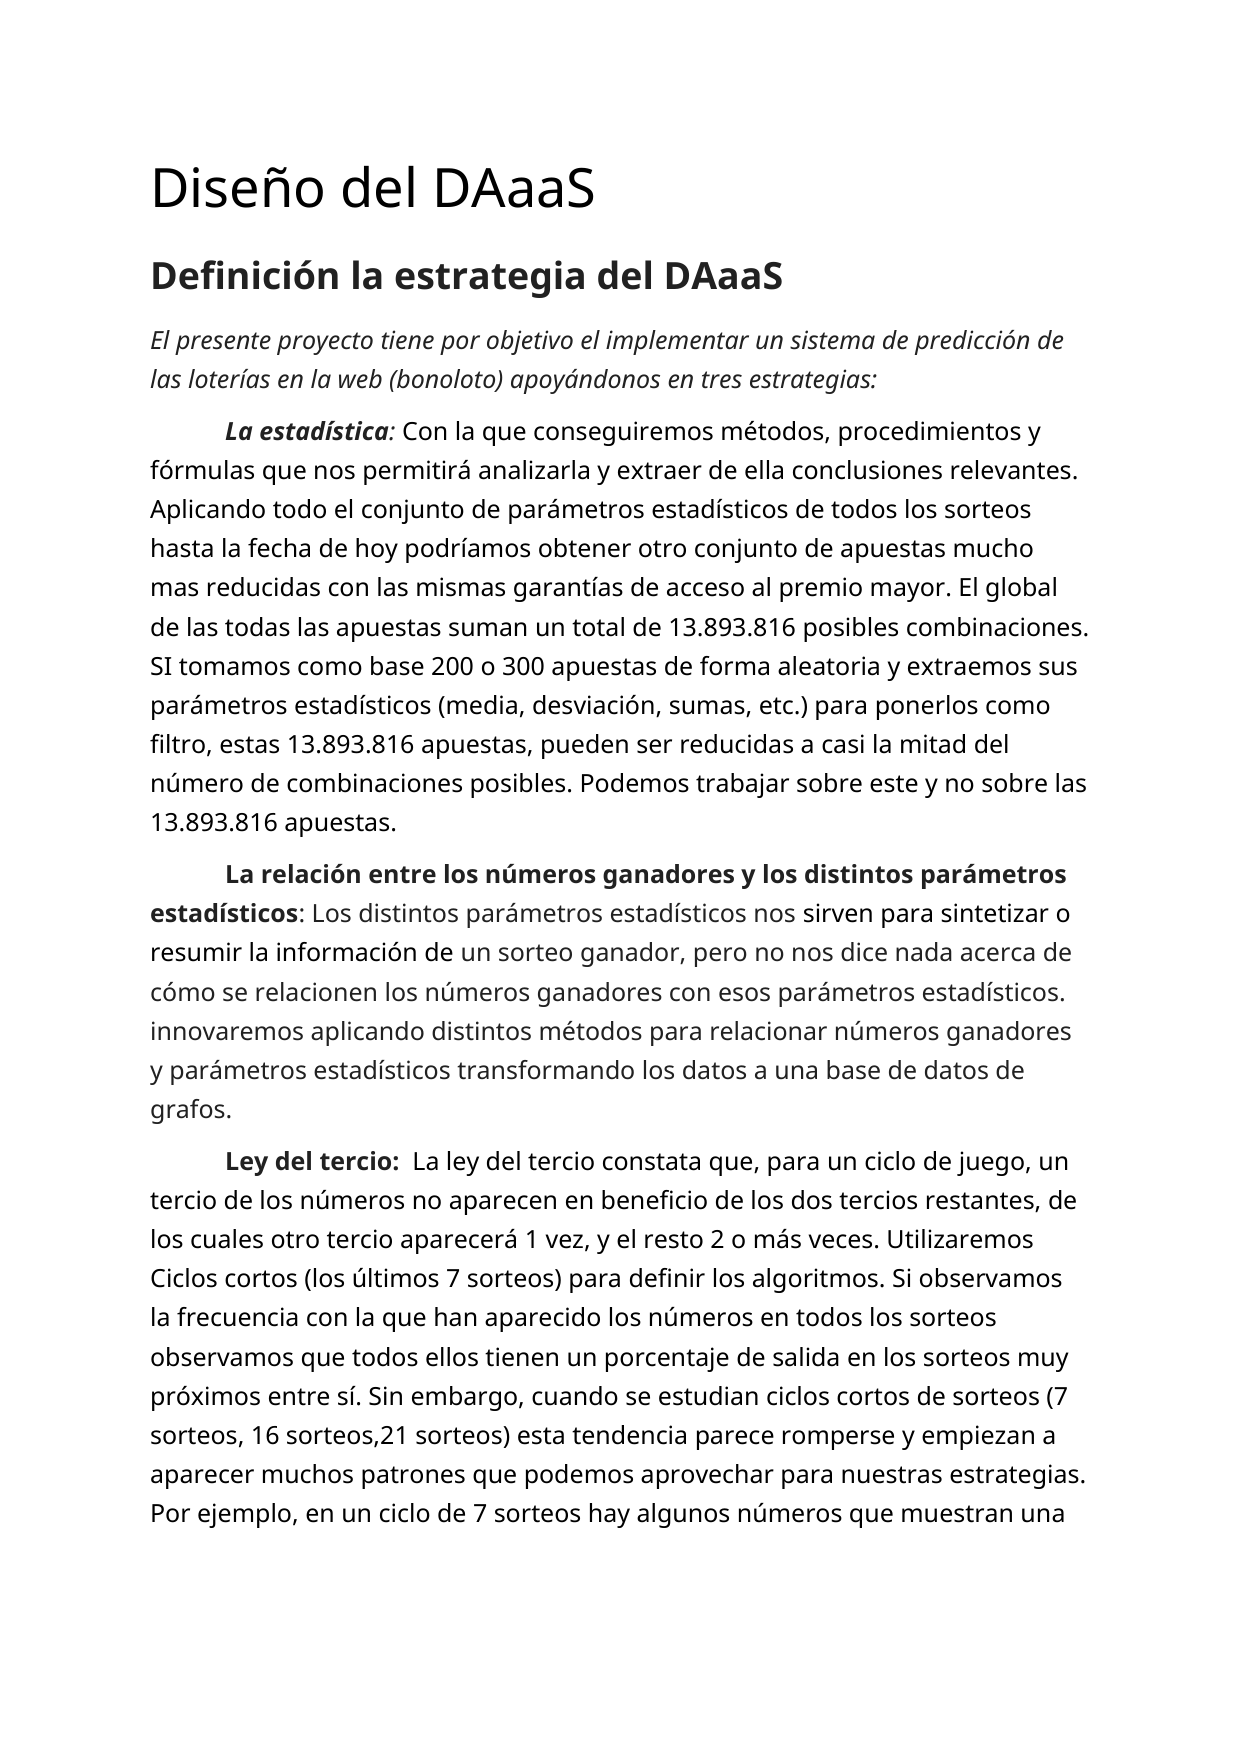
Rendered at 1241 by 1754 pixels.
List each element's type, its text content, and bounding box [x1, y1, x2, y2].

text La relación entre los números ganadores y los distintos parámetros estadísticos: Los distintos parámetros estadísticos nos sirven para sintetizar o resumir la información de un sorteo ganador, pero no nos dice nada acerca de cómo se relacionen los números ganadores con esos parámetros estadísticos. innovaremos aplicando distintos métodos para relacionar números ganadores y parámetros estadísticos transformando los datos a una base de datos de grafos. [150, 857, 1090, 1126]
title Diseño del DAaaS [150, 150, 1090, 224]
text El presente proyecto tiene por objetivo el implementar un sistema de predicción de las loterías en la web (bonoloto) apoyándonos en tres estrategias: [150, 323, 1090, 396]
text La estadística: Con la que conseguiremos métodos, procedimientos y fórmulas que nos permitirá analizarla y extraer de ella conclusiones relevantes. Aplicando todo el conjunto de parámetros estadísticos de todos los sorteos hasta la fecha de hoy podríamos obtener otro conjunto de apuestas mucho mas reducidas con las mismas garantías de acceso al premio mayor. El global de las todas las apuestas suman un total de 13.893.816 posibles combinaciones. SI tomamos como base 200 o 300 apuestas de forma aleatoria y extraemos sus parámetros estadísticos (media, desviación, sumas, etc.) para ponerlos como filtro, estas 13.893.816 apuestas, pueden ser reducidas a casi la mitad del número de combinaciones posibles. Podemos trabajar sobre este y no sobre las 13.893.816 apuestas. [150, 413, 1090, 839]
subtitle Definición la estrategia del DAaaS [150, 249, 1090, 300]
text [150, 1143, 1090, 1530]
